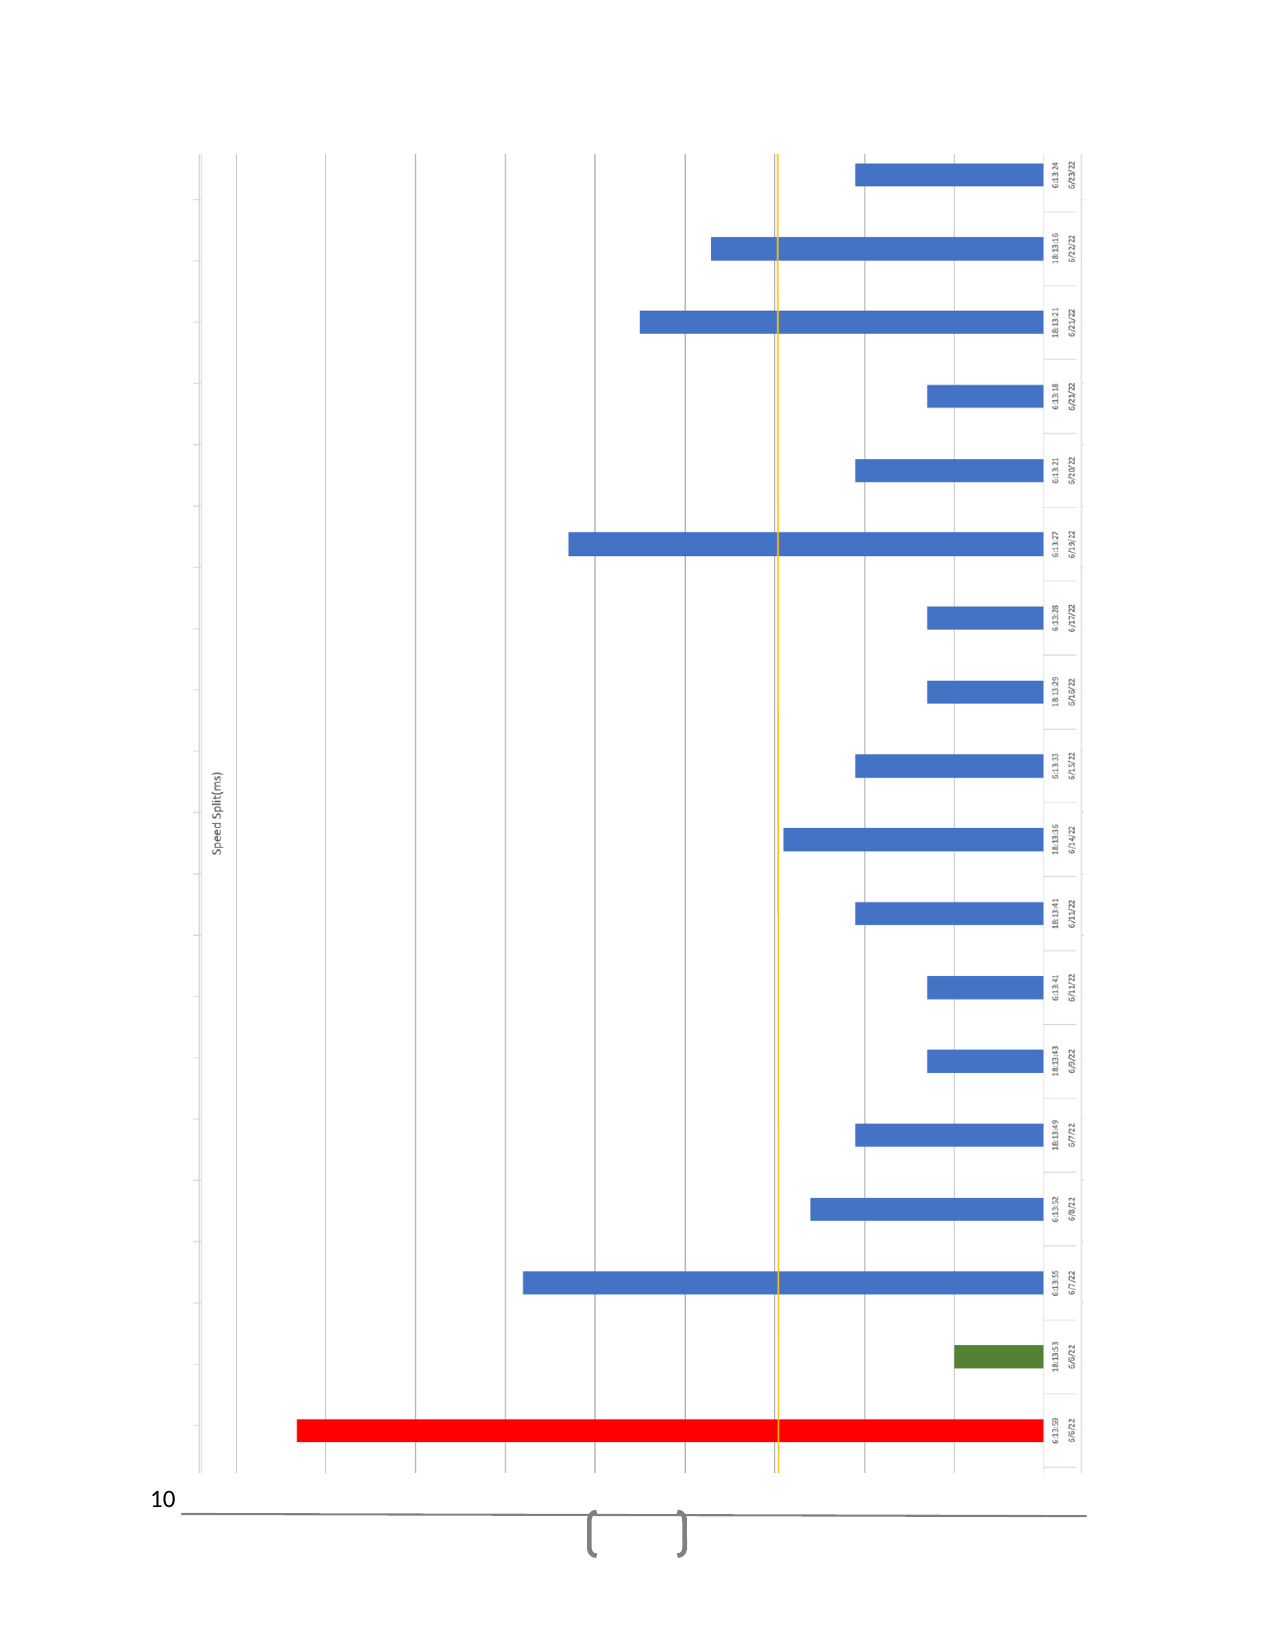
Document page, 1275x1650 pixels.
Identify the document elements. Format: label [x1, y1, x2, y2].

picture [194, 154, 1084, 1473]
